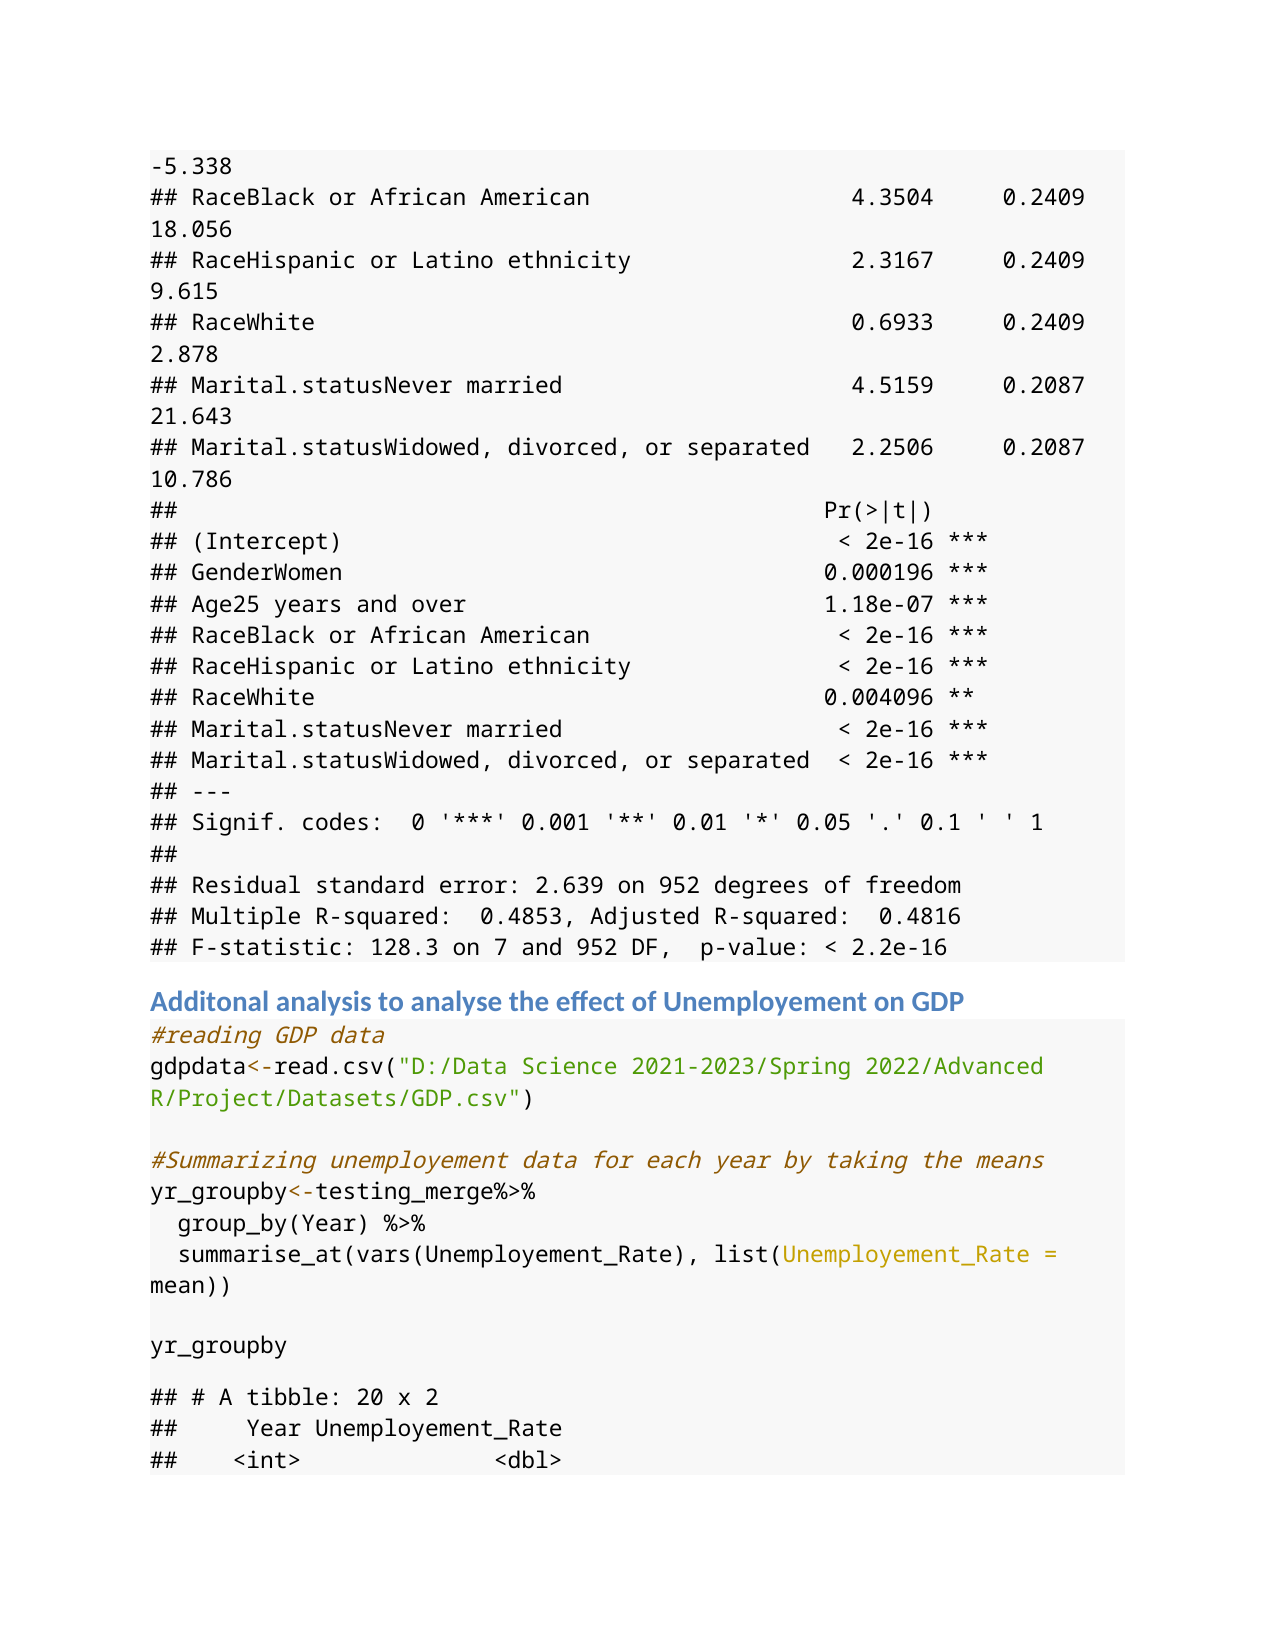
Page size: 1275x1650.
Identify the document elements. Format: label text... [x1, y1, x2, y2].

text #reading GDP data gdpdata<-read.csv("D:/Data Science 2021-2023/Spring 2022/Advanced R/Project/Datasets/GDP.csv") #Summarizing unemployement data for each year by taking the means yr_groupby<-testing_merge%>% group_by(Year) %>% summarise_at(vars(Unemployement_Rate), list(Unemployement_Rate = mean)) yr_groupby [150, 1019, 1125, 1360]
subtitle Additonal analysis to analyse the effect of Unemployement on GDP [150, 983, 1125, 1019]
